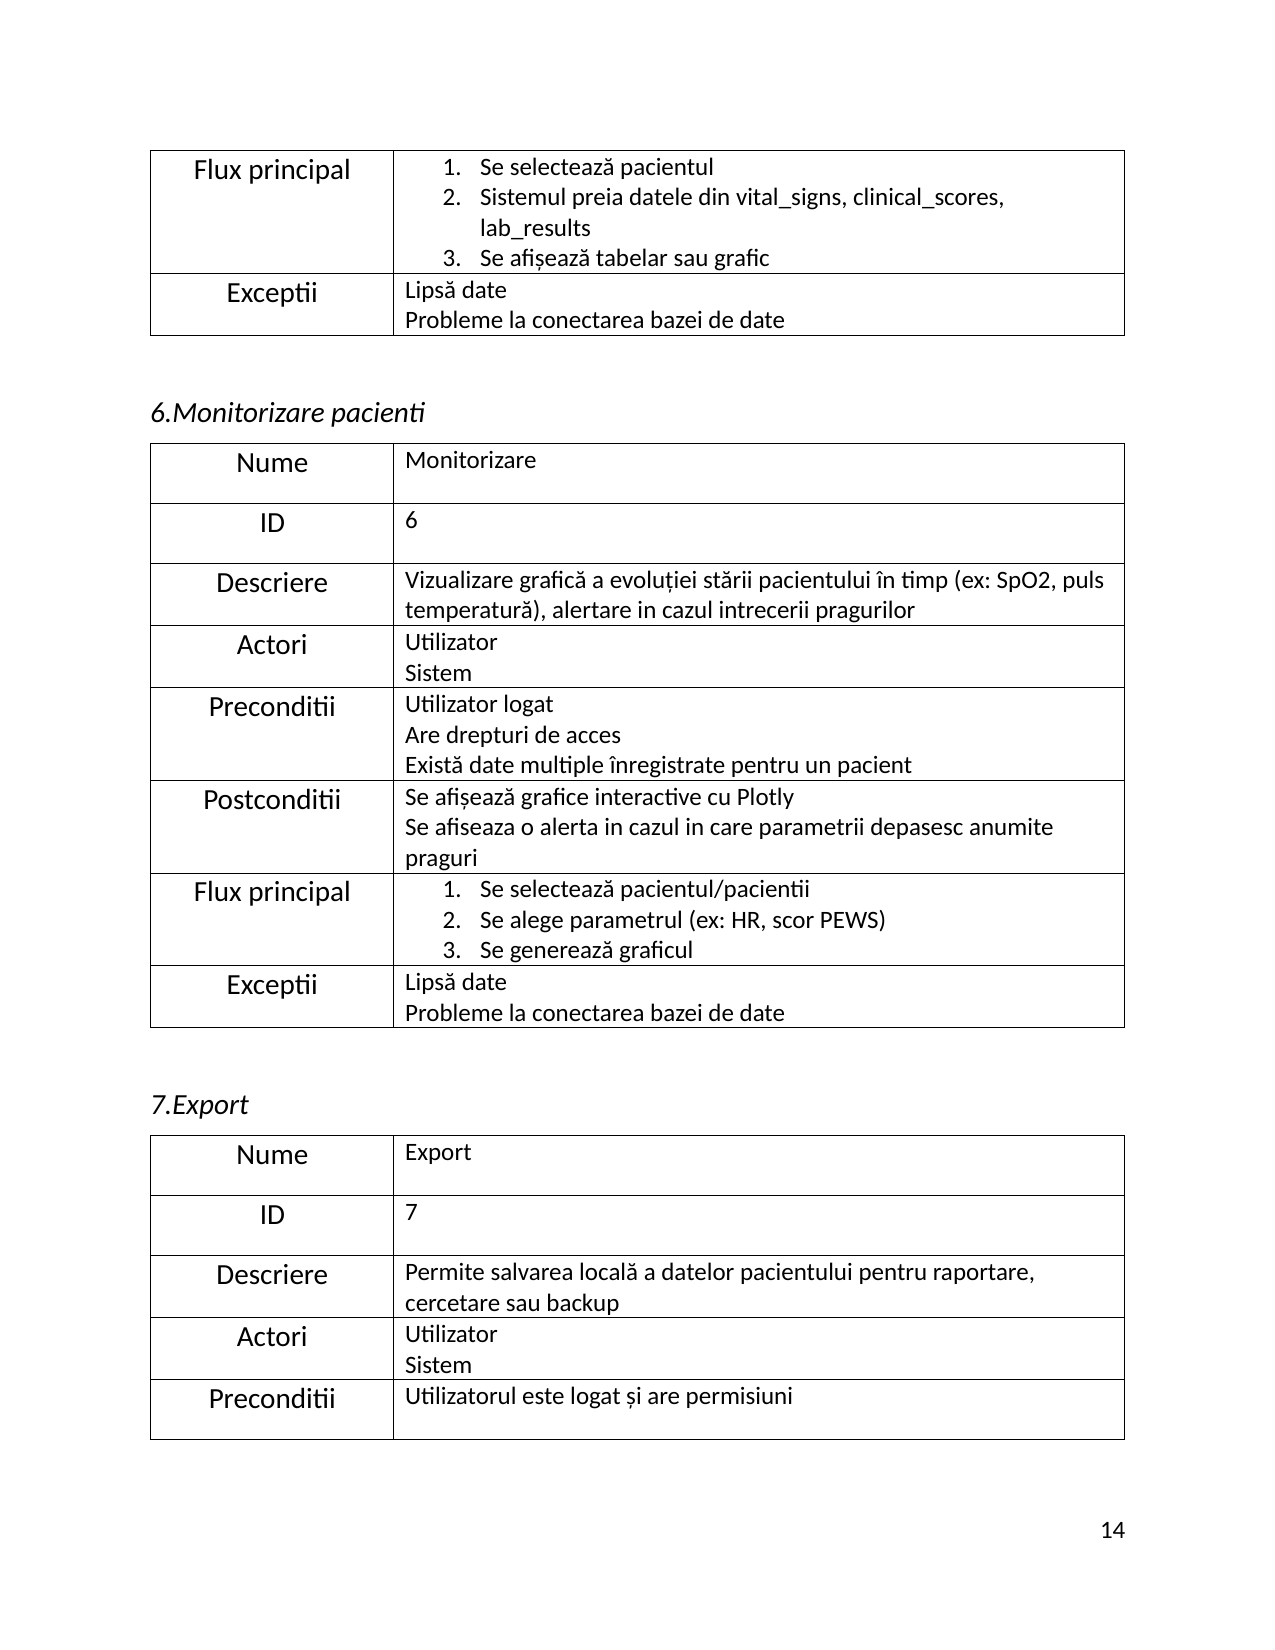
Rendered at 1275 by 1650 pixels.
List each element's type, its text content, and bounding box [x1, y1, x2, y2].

table_header Export [394, 1136, 1124, 1195]
table_header Nume [151, 444, 393, 503]
table_header Nume [151, 1136, 393, 1195]
table_cell Lipsă date Probleme la conectarea bazei de date [394, 274, 1124, 335]
table_cell Lipsă date Probleme la conectarea bazei de date [394, 966, 1124, 1027]
table_cell ID [151, 504, 393, 563]
table_cell 7 [394, 1196, 1124, 1255]
table_header Monitorizare [394, 444, 1124, 503]
table_cell Descriere [151, 1256, 393, 1317]
table_cell Flux principal [151, 151, 393, 273]
table_cell Utilizatorul este logat și are permisiuni [394, 1380, 1124, 1439]
table_cell Actori [151, 626, 393, 687]
table_cell Utilizator Sistem [394, 626, 1124, 687]
table_cell Preconditii [151, 1380, 393, 1439]
table_cell Se selectează pacientul/pacientii Se alege parametrul (ex: HR, scor PEWS) Se generează graficul [394, 874, 1124, 965]
table_cell Permite salvarea locală a datelor pacientului pentru raportare, cercetare sau backup [394, 1256, 1124, 1317]
subtitle 7.Export [150, 1086, 1125, 1121]
table_cell 6 [394, 504, 1124, 563]
subtitle 6.Monitorizare pacienti [150, 394, 1125, 429]
table_cell Postconditii [151, 781, 393, 872]
table_cell Exceptii [151, 966, 393, 1027]
table_cell Actori [151, 1318, 393, 1379]
table_cell Se selectează pacientul Sistemul preia datele din vital_signs, clinical_scores, lab_results Se afișează tabelar sau grafic [394, 151, 1124, 273]
table_cell Utilizator Sistem [394, 1318, 1124, 1379]
table_cell Utilizator logat Are drepturi de acces Există date multiple înregistrate pentru un pacient [394, 688, 1124, 780]
table_cell Exceptii [151, 274, 393, 335]
table_cell ID [151, 1196, 393, 1255]
table_cell Preconditii [151, 688, 393, 780]
table_cell Descriere [151, 564, 393, 625]
table_cell Se afișează grafice interactive cu Plotly Se afiseaza o alerta in cazul in care parametrii depasesc anumite praguri [394, 781, 1124, 872]
table_cell Vizualizare grafică a evoluției stării pacientului în timp (ex: SpO2, puls temperatură), alertare in cazul intrecerii pragurilor [394, 564, 1124, 625]
table_cell Flux principal [151, 874, 393, 965]
